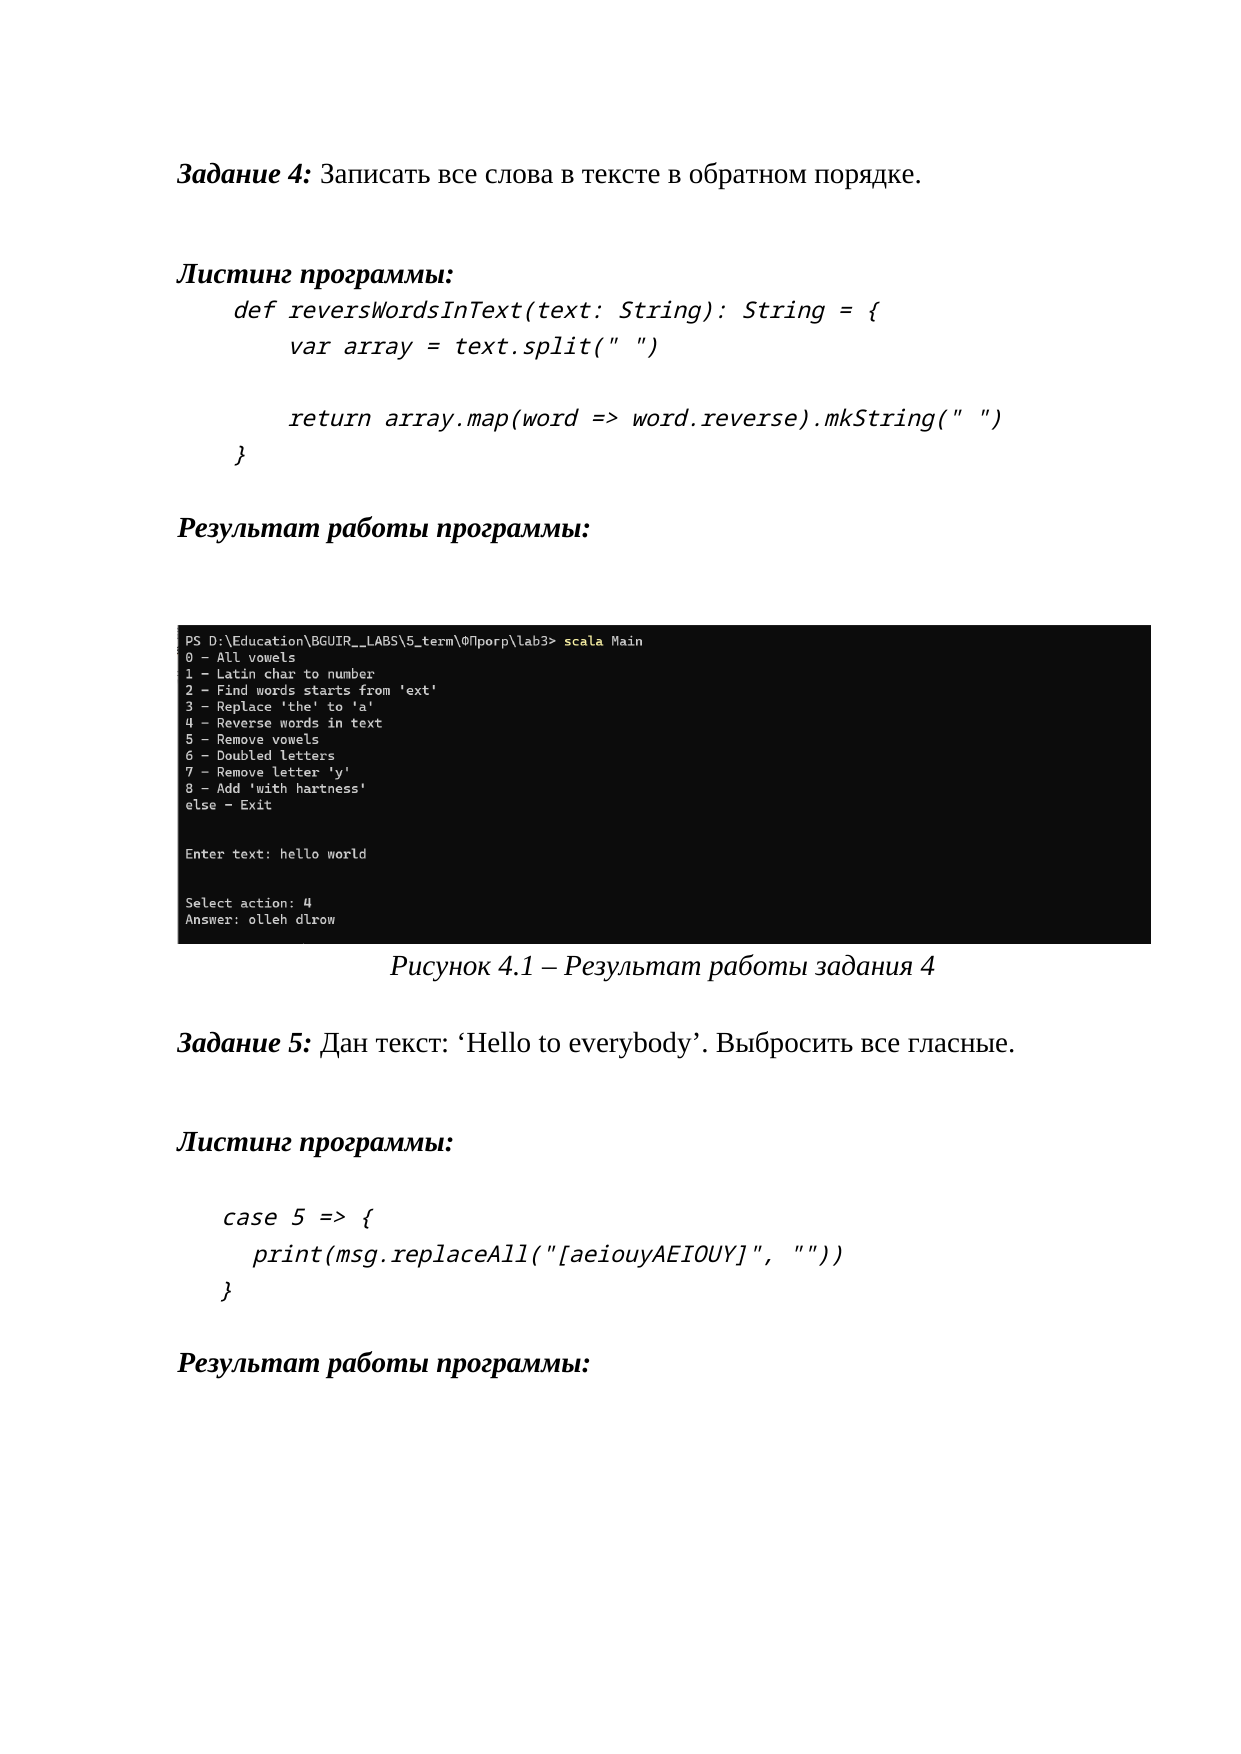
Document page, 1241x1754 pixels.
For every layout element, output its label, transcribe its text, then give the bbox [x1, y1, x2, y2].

text def reversWordsInText(text: String): String = { [177, 294, 1151, 326]
text Листинг программы: [177, 256, 1151, 289]
text Рисунок 4.1 – Результат работы задания 4 [177, 948, 1151, 981]
text Листинг программы: [177, 1124, 1151, 1158]
text } [177, 1274, 1151, 1305]
picture [177, 625, 1151, 944]
text Результат работы программы: [177, 510, 1151, 543]
text var array = text.split(" ") [177, 330, 1151, 362]
text } [177, 438, 1151, 469]
text return array.map(word => word.reverse).mkString(" ") [177, 402, 1151, 433]
text Задание 4: Записать все слова в тексте в обратном порядке. [177, 157, 1151, 190]
text print(msg.replaceAll("[aeiouyAEIOUY]", "")) [177, 1238, 1151, 1269]
text case 5 => { [177, 1201, 1151, 1233]
text Задание 5: Дан текст: ‘Hello to everybody’. Выбросить все гласные. [177, 1025, 1151, 1058]
text Результат работы программы: [177, 1346, 1151, 1379]
